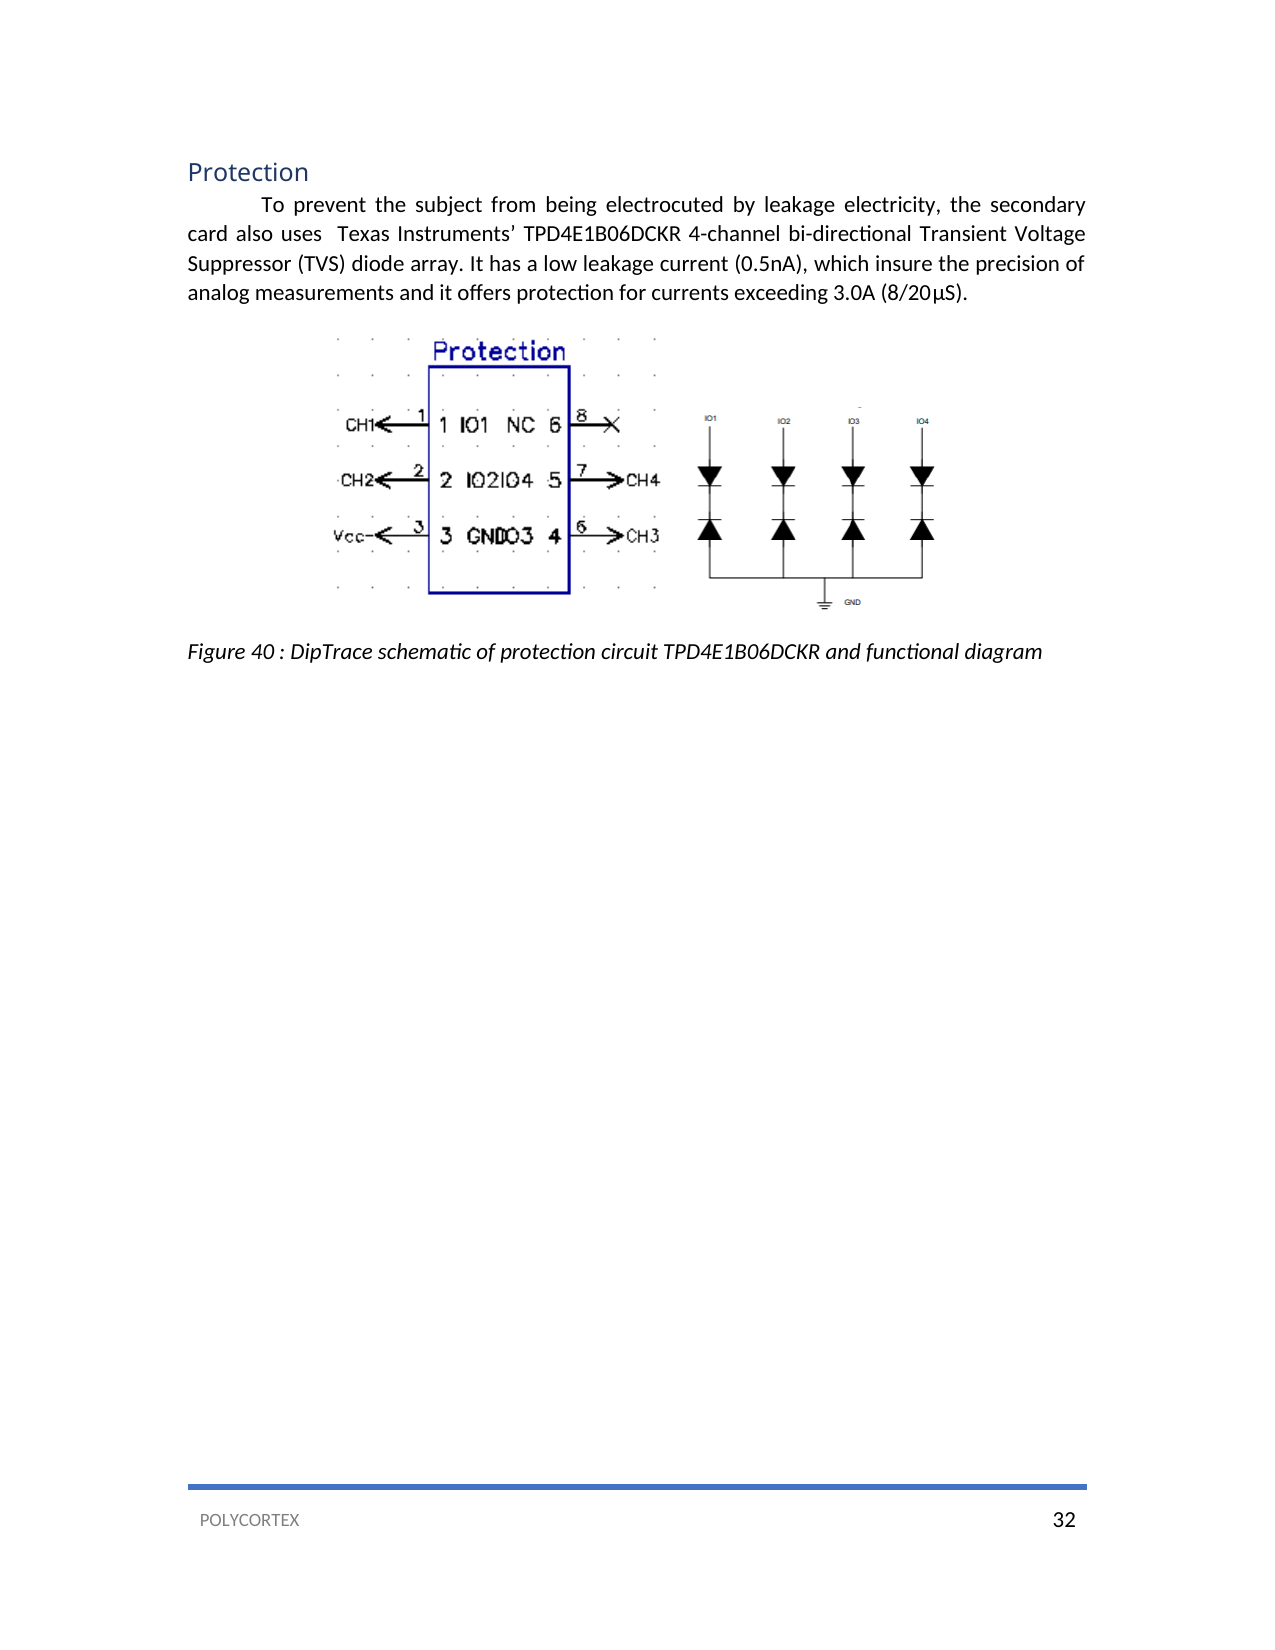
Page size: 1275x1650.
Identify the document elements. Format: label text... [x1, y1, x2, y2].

subtitle Protection [187, 154, 1087, 188]
text Figure 40 : DipTrace schematic of protection circuit TPD4E1B06DCKR and functional diagram [187, 637, 1087, 665]
picture [314, 324, 961, 620]
text To prevent the subject from being electrocuted by leakage electricity, the secondary card also uses Texas Instruments’ TPD4E1B06DCKR 4-channel bi-directional Transient Voltage Suppressor (TVS) diode array. It has a low leakage current (0.5nA), which insure the precision of analog measurements and it offers protection for currents exceeding 3.0A (8/20µS). [187, 190, 1087, 306]
